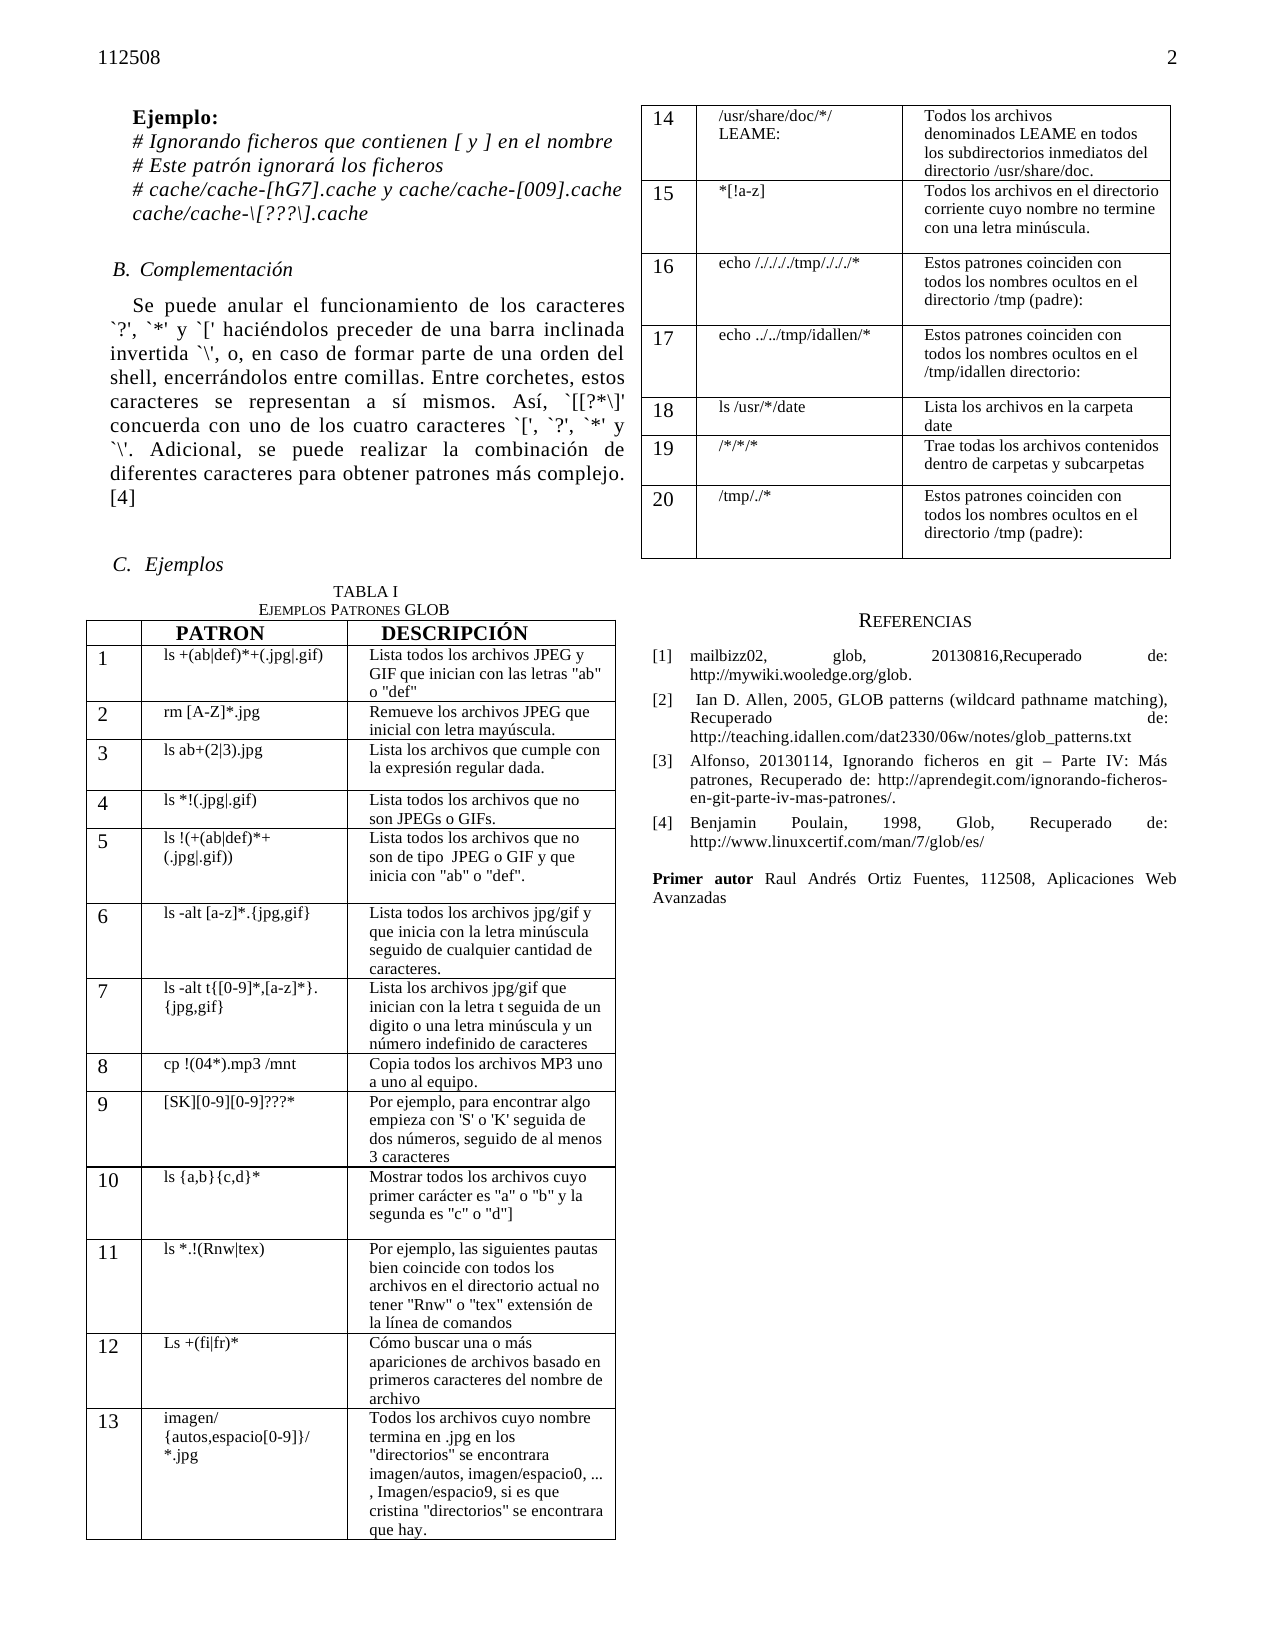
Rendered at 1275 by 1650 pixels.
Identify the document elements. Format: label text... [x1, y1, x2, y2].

table_cell Lista todos los archivos que no son de tipo JPEG o GIF y que inicia con "ab" o "def". [348, 829, 615, 903]
list Ian D. Allen, 2005, GLOB patterns (wildcard pathname matching), Recuperado de: http://teaching.idallen.com/dat2330/06w/notes/glob_patterns.txt [652, 690, 1168, 746]
table_cell /usr/share/doc/*/LEAME: [697, 106, 902, 180]
table_cell Ls +(fi|fr)* [142, 1334, 347, 1408]
table_cell 14 [642, 106, 696, 180]
table_cell 11 [87, 1240, 141, 1332]
table_cell Lista todos los archivos JPEG y GIF que inician con las letras "ab" o "def" [348, 646, 615, 701]
text Primer autor Raul Andrés Ortiz Fuentes, 112508, Aplicaciones Web Avanzadas [652, 869, 1177, 907]
table_cell echo ../../tmp/idallen/* [697, 326, 902, 397]
table_cell ls +(ab|def)*+(.jpg|.gif) [142, 646, 347, 701]
table_cell Remueve los archivos JPEG que inicial con letra mayúscula. [348, 702, 615, 739]
table_cell ls ab+(2|3).jpg [142, 740, 347, 790]
table_cell Trae todas los archivos contenidos dentro de carpetas y subcarpetas [903, 436, 1170, 485]
table_cell *[!a-z] [697, 181, 902, 252]
table_cell Mostrar todos los archivos cuyo primer carácter es "a" o "b" y la segunda es "c" o "d"] [348, 1168, 615, 1239]
table_cell 4 [87, 791, 141, 828]
table_cell 20 [642, 486, 696, 558]
table_cell 13 [87, 1409, 141, 1538]
table_cell Por ejemplo, para encontrar algo empieza con 'S' o 'K' seguida de dos números, seguido de al menos 3 caracteres [348, 1092, 615, 1166]
table_cell Estos patrones coinciden con todos los nombres ocultos en el /tmp/idallen directorio: [903, 326, 1170, 397]
table_cell cp !(04*).mp3 /mnt [142, 1054, 347, 1091]
table_cell 8 [87, 1054, 141, 1091]
table_cell Estos patrones coinciden con todos los nombres ocultos en el directorio /tmp (padre): [903, 486, 1170, 558]
table_cell 10 [87, 1168, 141, 1239]
table_header DESCRIPCIÓN [348, 621, 615, 644]
table_cell 18 [642, 398, 696, 435]
table_cell Estos patrones coinciden con todos los nombres ocultos en el directorio /tmp (padre): [903, 254, 1170, 324]
text Referencias [652, 608, 1177, 632]
subtitle Complementación [112, 256, 622, 280]
text Ejemplo: [110, 105, 626, 129]
table_cell ls !(+(ab|def)*+(.jpg|.gif)) [142, 829, 347, 903]
table_cell 15 [642, 181, 696, 252]
text Se puede anular el funcionamiento de los caracteres `?', `*' y `[' haciéndolos preceder de una barra inclinada invertida `\', o, en caso de formar parte de una orden del shell, encerrándolos entre comillas. Entre corchetes, estos caracteres se representan a sí mismos. Así, `[[?*\]' concuerda con uno de los cuatro caracteres `[', `?', `*' y `\'. Adicional, se puede realizar la combinación de diferentes caracteres para obtener patrones más complejo. [4] [110, 293, 626, 509]
table_cell 2 [87, 702, 141, 739]
table_cell Copia todos los archivos MP3 uno a uno al equipo. [348, 1054, 615, 1091]
table_cell Lista todos los archivos que no son JPEGs o GIFs. [348, 791, 615, 828]
table_cell 16 [642, 254, 696, 324]
table_cell ls -alt t{[0-9]*,[a-z]*}.{jpg,gif} [142, 979, 347, 1053]
table_header PATRON [142, 621, 347, 644]
table_cell imagen/{autos,espacio[0-9]}/*.jpg [142, 1409, 347, 1538]
list Alfonso, 20130114, Ignorando ficheros en git – Parte IV: Más patrones, Recuperado de: http://aprendegit.com/ignorando-ficheros-en-git-parte-iv-mas-patrones/. [652, 752, 1168, 807]
table_cell 5 [87, 829, 141, 903]
table_cell 9 [87, 1092, 141, 1166]
table_cell Todos los archivos denominados LEAME en todos los subdirectorios inmediatos del directorio /usr/share/doc. [903, 106, 1170, 180]
text cache/cache-\[???\].cache [110, 201, 626, 225]
text # cache/cache-[hG7].cache y cache/cache-[009].cache [110, 177, 626, 201]
table_cell [SK][0-9][0-9]???* [142, 1092, 347, 1166]
table_cell ls *.!(Rnw|tex) [142, 1240, 347, 1332]
table_cell echo /././././tmp/./././* [697, 254, 902, 324]
table_cell Lista los archivos jpg/gif que inician con la letra t seguida de un digito o una letra minúscula y un número indefinido de caracteres [348, 979, 615, 1053]
table_cell Lista los archivos que cumple con la expresión regular dada. [348, 740, 615, 790]
table_cell ls *!(.jpg|.gif) [142, 791, 347, 828]
table_header [87, 621, 141, 644]
text TABLA I [323, 582, 408, 601]
table_cell Todos los archivos en el directorio corriente cuyo nombre no termine con una letra minúscula. [903, 181, 1170, 252]
table_cell Todos los archivos cuyo nombre termina en .jpg en los "directorios" se encontrara imagen/autos, imagen/espacio0, ... , Imagen/espacio9, si es que cristina "directorios" se encontrara que hay. [348, 1409, 615, 1538]
table_cell Por ejemplo, las siguientes pautas bien coincide con todos los archivos en el directorio actual no tener "Rnw" o "tex" extensión de la línea de comandos [348, 1240, 615, 1332]
table_cell Lista todos los archivos jpg/gif y que inicia con la letra minúscula seguido de cualquier cantidad de caracteres. [348, 904, 615, 978]
text Ejemplos Patrones GLOB [221, 601, 486, 619]
table_cell ls -alt [a-z]*.{jpg,gif} [142, 904, 347, 978]
text # Ignorando ficheros que contienen [ y ] en el nombre [110, 129, 626, 153]
table_cell 12 [87, 1334, 141, 1408]
table_cell /tmp/./* [697, 486, 902, 558]
table_cell 17 [642, 326, 696, 397]
list mailbizz02, glob, 20130816,Recuperado de: http://mywiki.wooledge.org/glob. [652, 646, 1168, 683]
subtitle Ejemplos [112, 552, 622, 576]
table_cell 3 [87, 740, 141, 790]
table_cell ls {a,b}{c,d}* [142, 1168, 347, 1239]
table_cell rm [A-Z]*.jpg [142, 702, 347, 739]
text # Este patrón ignorará los ficheros [110, 153, 626, 177]
table_cell /*/*/* [697, 436, 902, 485]
list Benjamin Poulain, 1998, Glob, Recuperado de: http://www.linuxcertif.com/man/7/glob/es/ [652, 814, 1168, 851]
table_cell ls /usr/*/date [697, 398, 902, 435]
table_cell 7 [87, 979, 141, 1053]
table_cell 6 [87, 904, 141, 978]
table_cell 1 [87, 646, 141, 701]
table_cell Cómo buscar una o más apariciones de archivos basado en primeros caracteres del nombre de archivo [348, 1334, 615, 1408]
table_cell Lista los archivos en la carpeta date [903, 398, 1170, 435]
table_cell 19 [642, 436, 696, 485]
